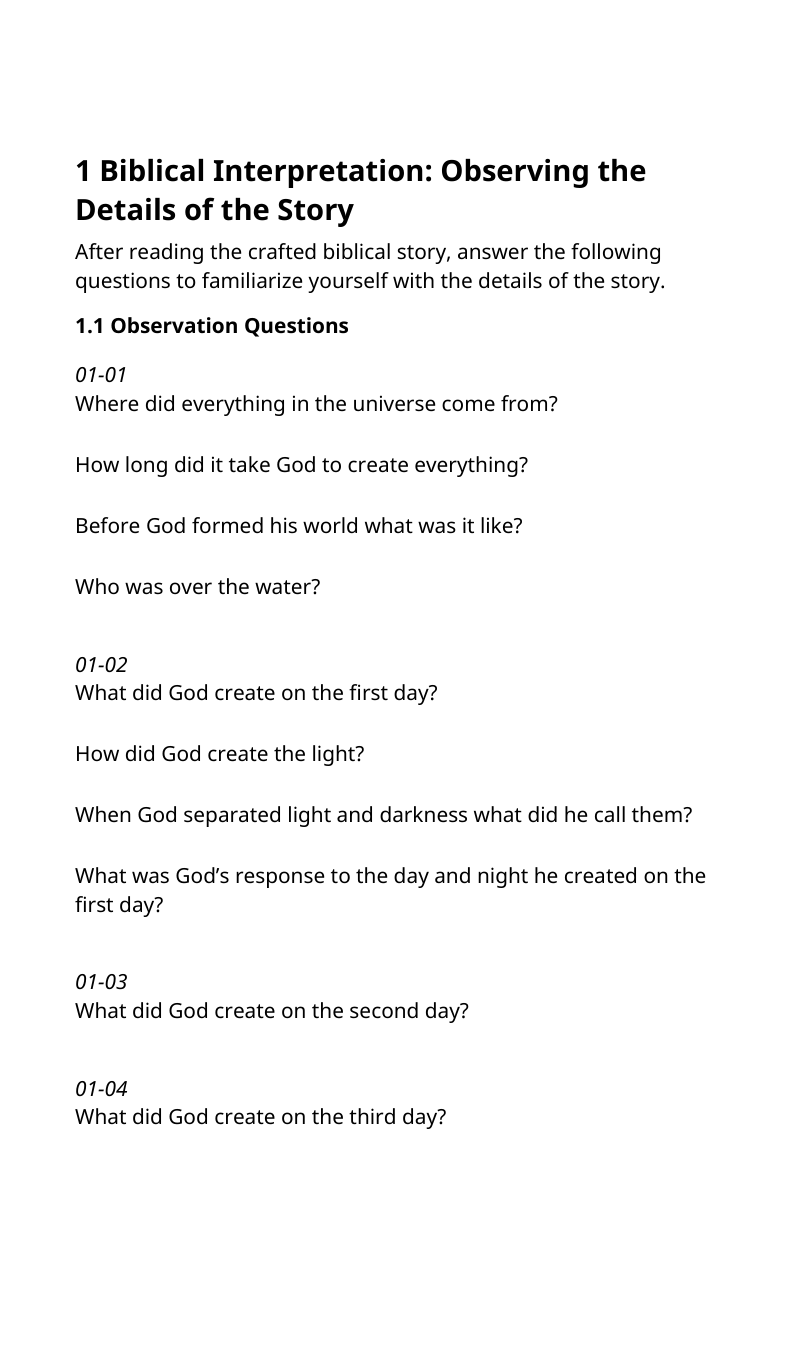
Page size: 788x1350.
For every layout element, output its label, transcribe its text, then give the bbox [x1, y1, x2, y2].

text What was God’s response to the day and night he created on the first day? [75, 861, 712, 947]
text What did God create on the third day? [75, 1102, 712, 1159]
text Before God formed his world what was it like? [75, 511, 712, 568]
text What did God create on the first day? [75, 678, 712, 735]
subtitle 01-04 [75, 1074, 712, 1102]
text When God separated light and darkness what did he call them? [75, 800, 712, 857]
text How did God create the light? [75, 739, 712, 796]
text How long did it take God to create everything? [75, 450, 712, 507]
subtitle 01-03 [75, 967, 712, 996]
subtitle 1.1 Observation Questions [75, 311, 712, 340]
subtitle 1 Biblical Interpretation: Observing the Details of the Story [75, 150, 712, 229]
text Who was over the water? [75, 572, 712, 629]
subtitle 01-01 [75, 361, 712, 389]
text After reading the crafted biblical story, answer the following questions to familiarize yourself with the details of the story. [75, 238, 712, 294]
text Where did everything in the universe come from? [75, 389, 712, 446]
subtitle 01-02 [75, 650, 712, 678]
text What did God create on the second day? [75, 996, 712, 1053]
